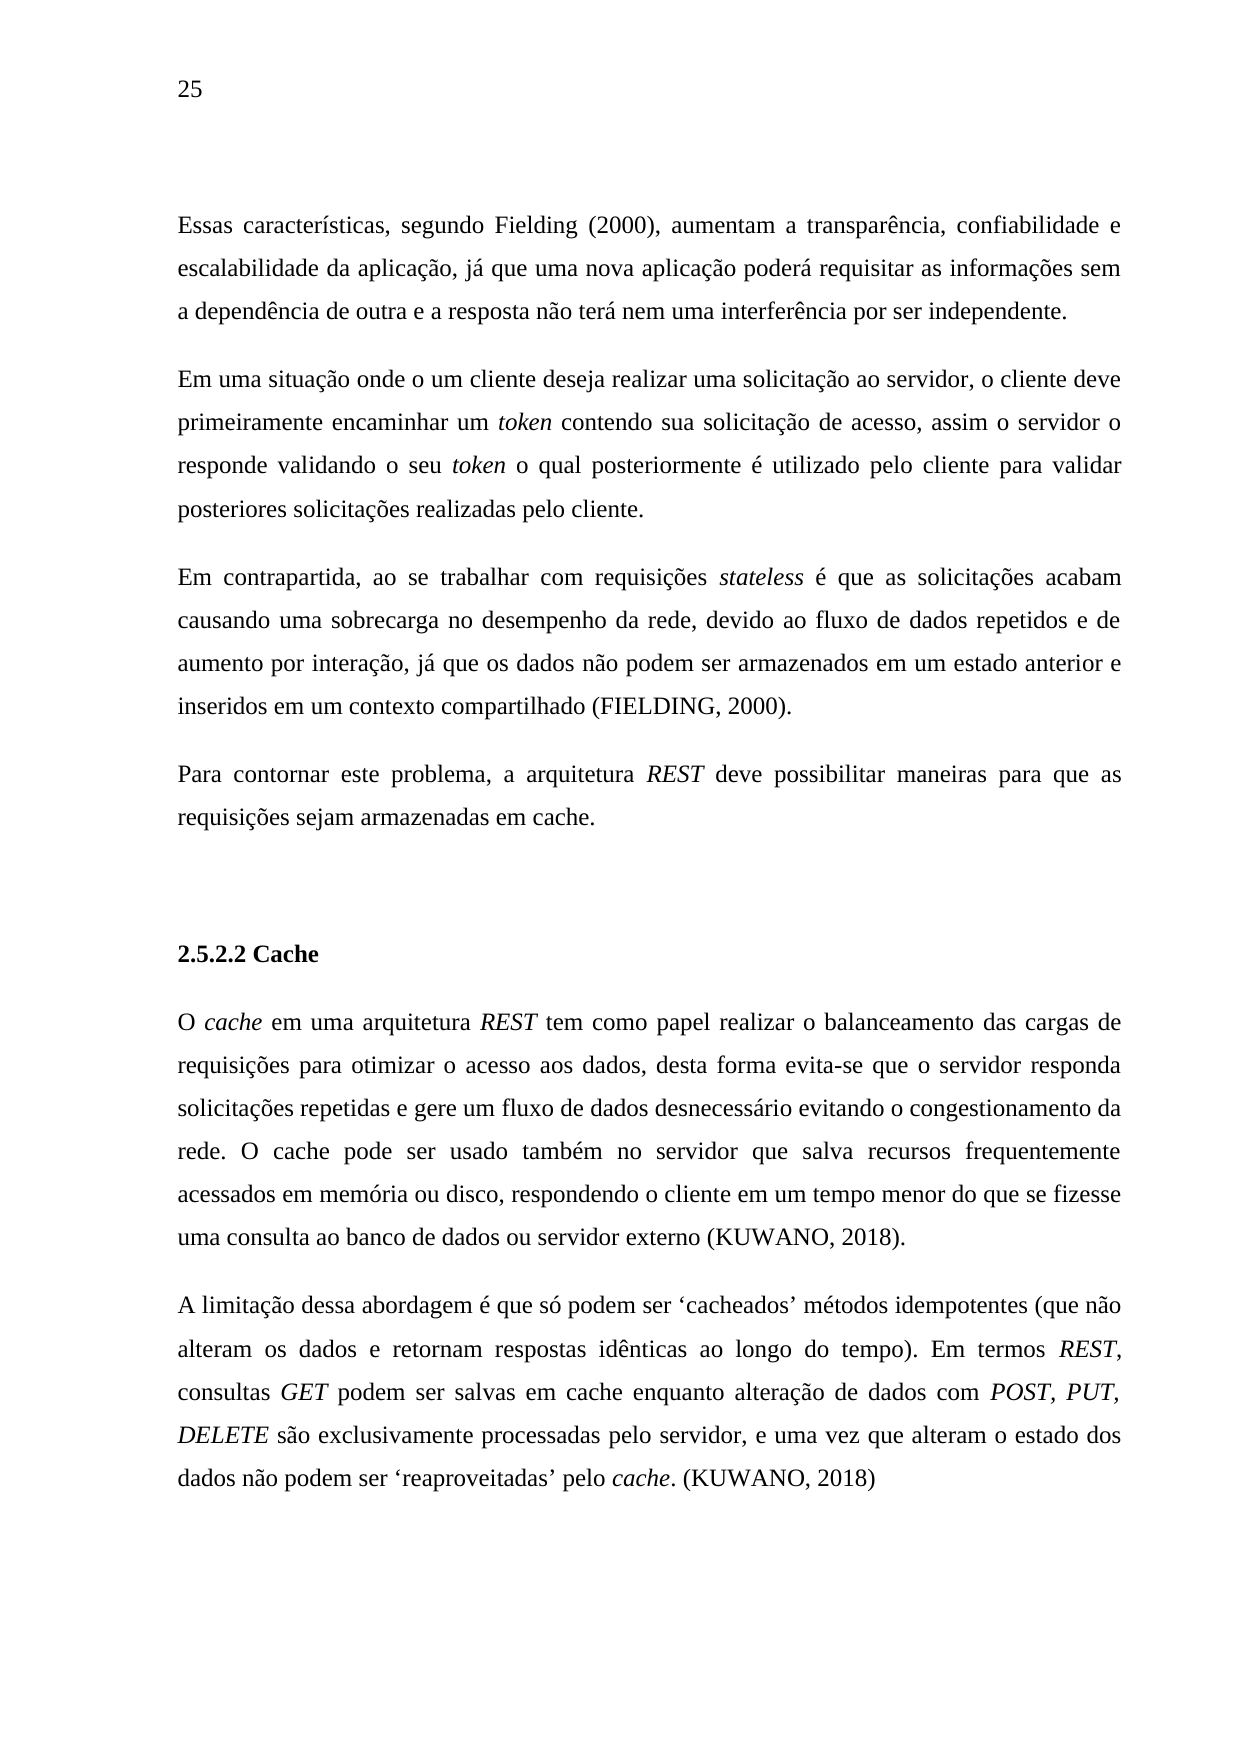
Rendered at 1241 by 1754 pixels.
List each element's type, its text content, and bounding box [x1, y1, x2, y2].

text Em uma situação onde o um cliente deseja realizar uma solicitação ao servidor, o cliente deve primeiramente encaminhar um token contendo sua solicitação de acesso, assim o servidor o responde validando o seu token o qual posteriormente é utilizado pelo cliente para validar posteriores solicitações realizadas pelo cliente. [177, 364, 1122, 522]
text Para contornar este problema, a arquitetura REST deve possibilitar maneiras para que as requisições sejam armazenadas em cache. [177, 759, 1122, 831]
text Essas características, segundo Fielding (2000), aumentam a transparência, confiabilidade e escalabilidade da aplicação, já que uma nova aplicação poderá requisitar as informações sem a dependência de outra e a resposta não terá nem uma interferência por ser independente. [177, 210, 1122, 325]
subtitle 2.5.2.2 Cache [177, 939, 1122, 967]
text O cache em uma arquitetura REST tem como papel realizar o balanceamento das cargas de requisições para otimizar o acesso aos dados, desta forma evita-se que o servidor responda solicitações repetidas e gere um fluxo de dados desnecessário evitando o congestionamento da rede. O cache pode ser usado também no servidor que salva recursos frequentemente acessados em memória ou disco, respondendo o cliente em um tempo menor do que se fizesse uma consulta ao banco de dados ou servidor externo (KUWANO, 2018). [177, 1007, 1122, 1251]
text Em contrapartida, ao se trabalhar com requisições stateless é que as solicitações acabam causando uma sobrecarga no desempenho da rede, devido ao fluxo de dados repetidos e de aumento por interação, já que os dados não podem ser armazenados em um estado anterior e inseridos em um contexto compartilhado (FIELDING, 2000). [177, 562, 1122, 720]
text A limitação dessa abordagem é que só podem ser ‘cacheados’ métodos idempotentes (que não alteram os dados e retornam respostas idênticas ao longo do tempo). Em termos REST, consultas GET podem ser salvas em cache enquanto alteração de dados com POST, PUT, DELETE são exclusivamente processadas pelo servidor, e uma vez que alteram o estado dos dados não podem ser ‘reaproveitadas’ pelo cache. (KUWANO, 2018) [177, 1291, 1122, 1492]
